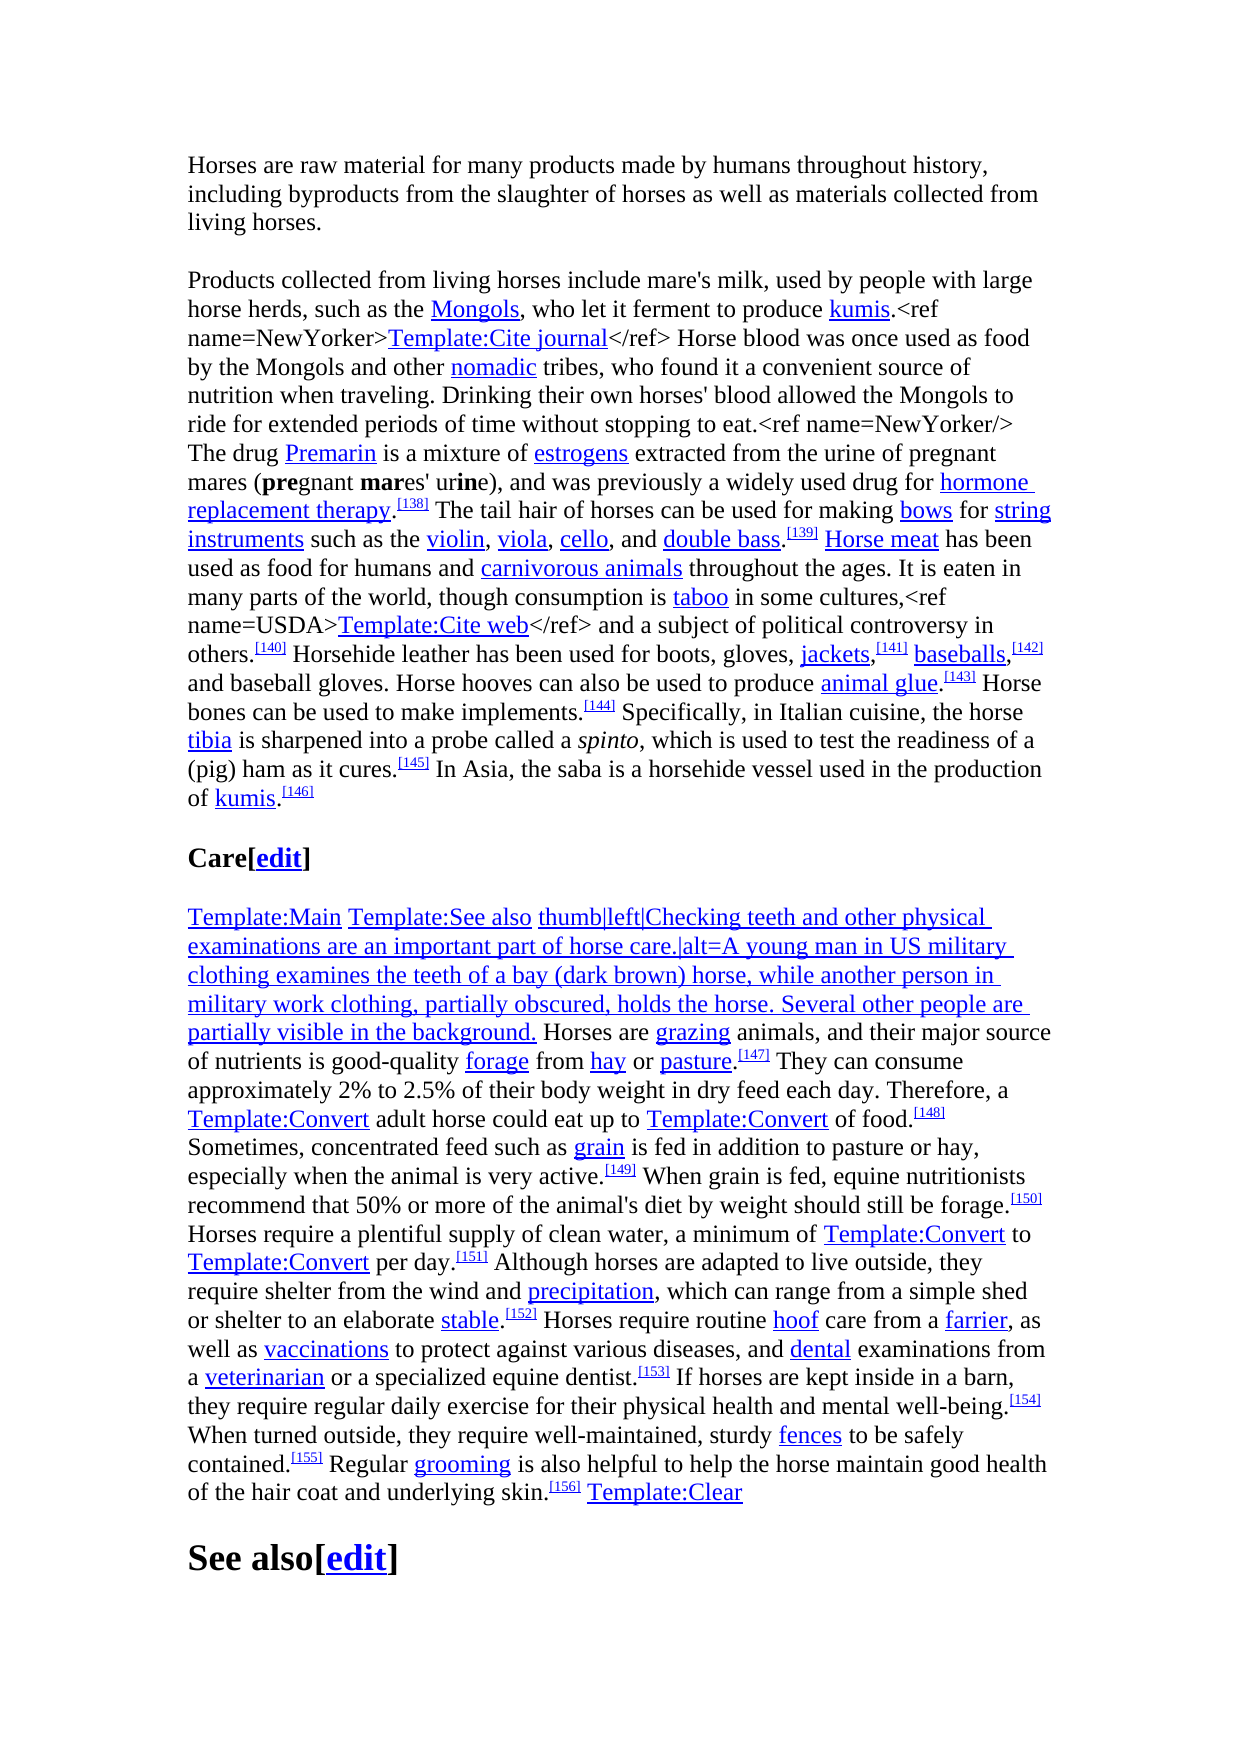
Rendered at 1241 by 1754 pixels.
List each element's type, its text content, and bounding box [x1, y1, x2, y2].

subtitle Care[edit] [187, 841, 1053, 873]
text Template:Main Template:See also thumb|left|Checking teeth and other physical examinations are an important part of horse care.|alt=A young man in US military clothing examines the teeth of a bay (dark brown) horse, while another person in military work clothing, partially obscured, holds the horse. Several other people are partially visible in the background. Horses are grazing animals, and their major source of nutrients is good-quality forage from hay or pasture.[147] They can consume approximately 2% to 2.5% of their body weight in dry feed each day. Therefore, a Template:Convert adult horse could eat up to Template:Convert of food.[148] Sometimes, concentrated feed such as grain is fed in addition to pasture or hay, especially when the animal is very active.[149] When grain is fed, equine nutritionists recommend that 50% or more of the animal's diet by weight should still be forage.[150] Horses require a plentiful supply of clean water, a minimum of Template:Convert to Template:Convert per day.[151] Although horses are adapted to live outside, they require shelter from the wind and precipitation, which can range from a simple shed or shelter to an elaborate stable.[152] Horses require routine hoof care from a farrier, as well as vaccinations to protect against various diseases, and dental examinations from a veterinarian or a specialized equine dentist.[153] If horses are kept inside in a barn, they require regular daily exercise for their physical health and mental well-being.[154] When turned outside, they require well-maintained, sturdy fences to be safely contained.[155] Regular grooming is also helpful to help the horse maintain good health of the hair coat and underlying skin.[156] Template:Clear [187, 902, 1053, 1506]
text Products collected from living horses include mare's milk, used by people with large horse herds, such as the Mongols, who let it ferment to produce kumis.<ref name=NewYorker>Template:Cite journal</ref> Horse blood was once used as food by the Mongols and other nomadic tribes, who found it a convenient source of nutrition when traveling. Drinking their own horses' blood allowed the Mongols to ride for extended periods of time without stopping to eat.<ref name=NewYorker/> The drug Premarin is a mixture of estrogens extracted from the urine of pregnant mares (pregnant mares' urine), and was previously a widely used drug for hormone replacement therapy.[138] The tail hair of horses can be used for making bows for string instruments such as the violin, viola, cello, and double bass.[139] Horse meat has been used as food for humans and carnivorous animals throughout the ages. It is eaten in many parts of the world, though consumption is taboo in some cultures,<ref name=USDA>Template:Cite web</ref> and a subject of political controversy in others.[140] Horsehide leather has been used for boots, gloves, jackets,[141] baseballs,[142] and baseball gloves. Horse hooves can also be used to produce animal glue.[143] Horse bones can be used to make implements.[144] Specifically, in Italian cuisine, the horse tibia is sharpened into a probe called a spinto, which is used to test the readiness of a (pig) ham as it cures.[145] In Asia, the saba is a horsehide vessel used in the production of kumis.[146] [187, 265, 1053, 812]
subtitle See also[edit] [187, 1535, 1053, 1578]
text Horses are raw material for many products made by humans throughout history, including byproducts from the slaughter of horses as well as materials collected from living horses. [187, 150, 1053, 236]
